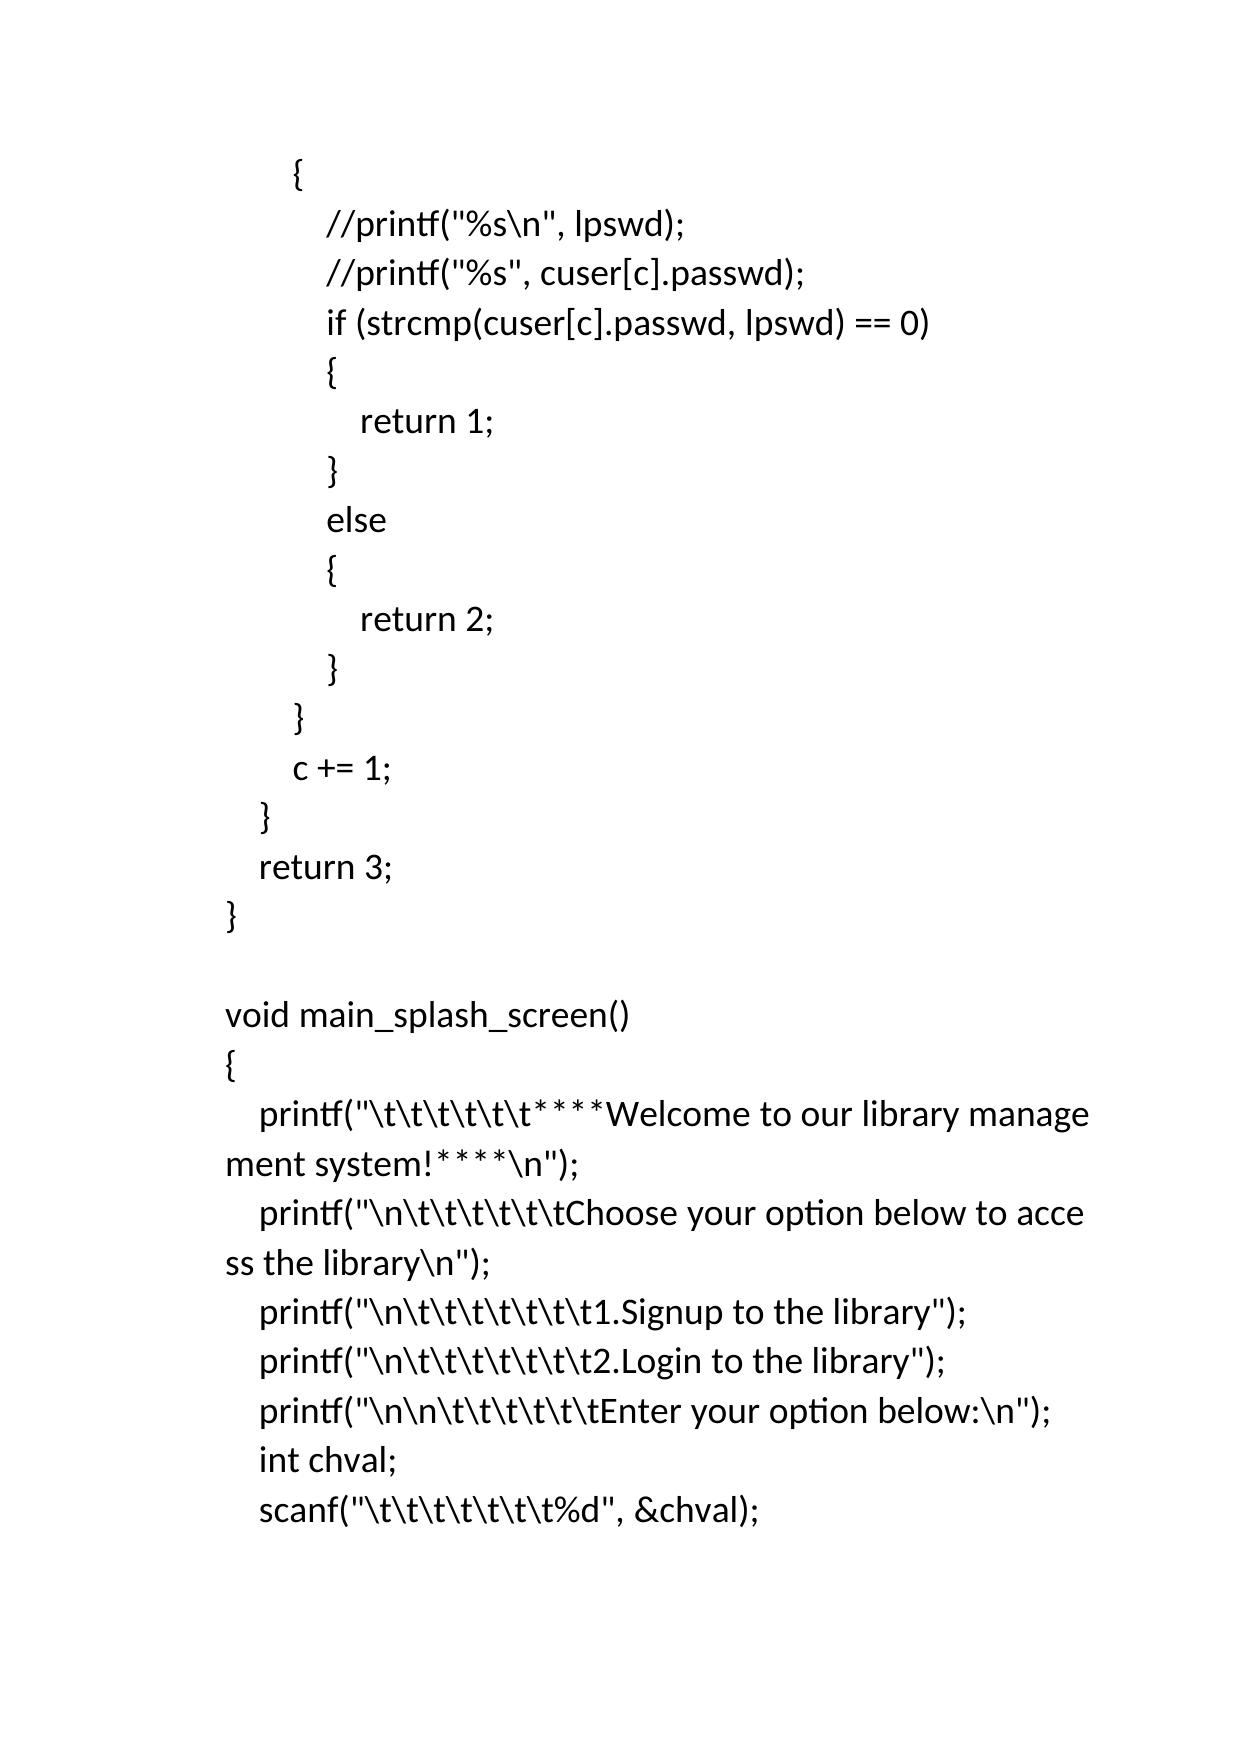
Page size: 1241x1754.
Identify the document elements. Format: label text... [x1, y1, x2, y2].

list printf("\t\t\t\t\t\t****Welcome to our library management system!****\n"); [225, 1090, 1090, 1185]
list } [225, 447, 1090, 493]
list //printf("%s\n", lpswd); [225, 199, 1090, 245]
list int chval; [225, 1436, 1090, 1482]
list } [225, 793, 1090, 839]
list { [225, 348, 1090, 394]
list printf("\n\n\t\t\t\t\t\tEnter your option below:\n"); [225, 1387, 1090, 1433]
list } [225, 892, 1090, 938]
list else [225, 496, 1090, 542]
list //printf("%s", cuser[c].passwd); [225, 249, 1090, 295]
list void main_splash_screen() [225, 991, 1090, 1037]
list { [225, 546, 1090, 592]
list return 2; [225, 595, 1090, 641]
list } [225, 645, 1090, 691]
list return 3; [225, 843, 1090, 888]
list { [225, 1041, 1090, 1086]
list printf("\n\t\t\t\t\t\tChoose your option below to access the library\n"); [225, 1189, 1090, 1284]
list printf("\n\t\t\t\t\t\t\t2.Login to the library"); [225, 1337, 1090, 1383]
list return 1; [225, 397, 1090, 443]
list c += 1; [225, 744, 1090, 789]
list { [225, 150, 1090, 196]
list scanf("\t\t\t\t\t\t\t%d", &chval); [225, 1486, 1090, 1532]
list printf("\n\t\t\t\t\t\t\t1.Signup to the library"); [225, 1288, 1090, 1334]
list } [225, 694, 1090, 740]
list if (strcmp(cuser[c].passwd, lpswd) == 0) [225, 298, 1090, 344]
